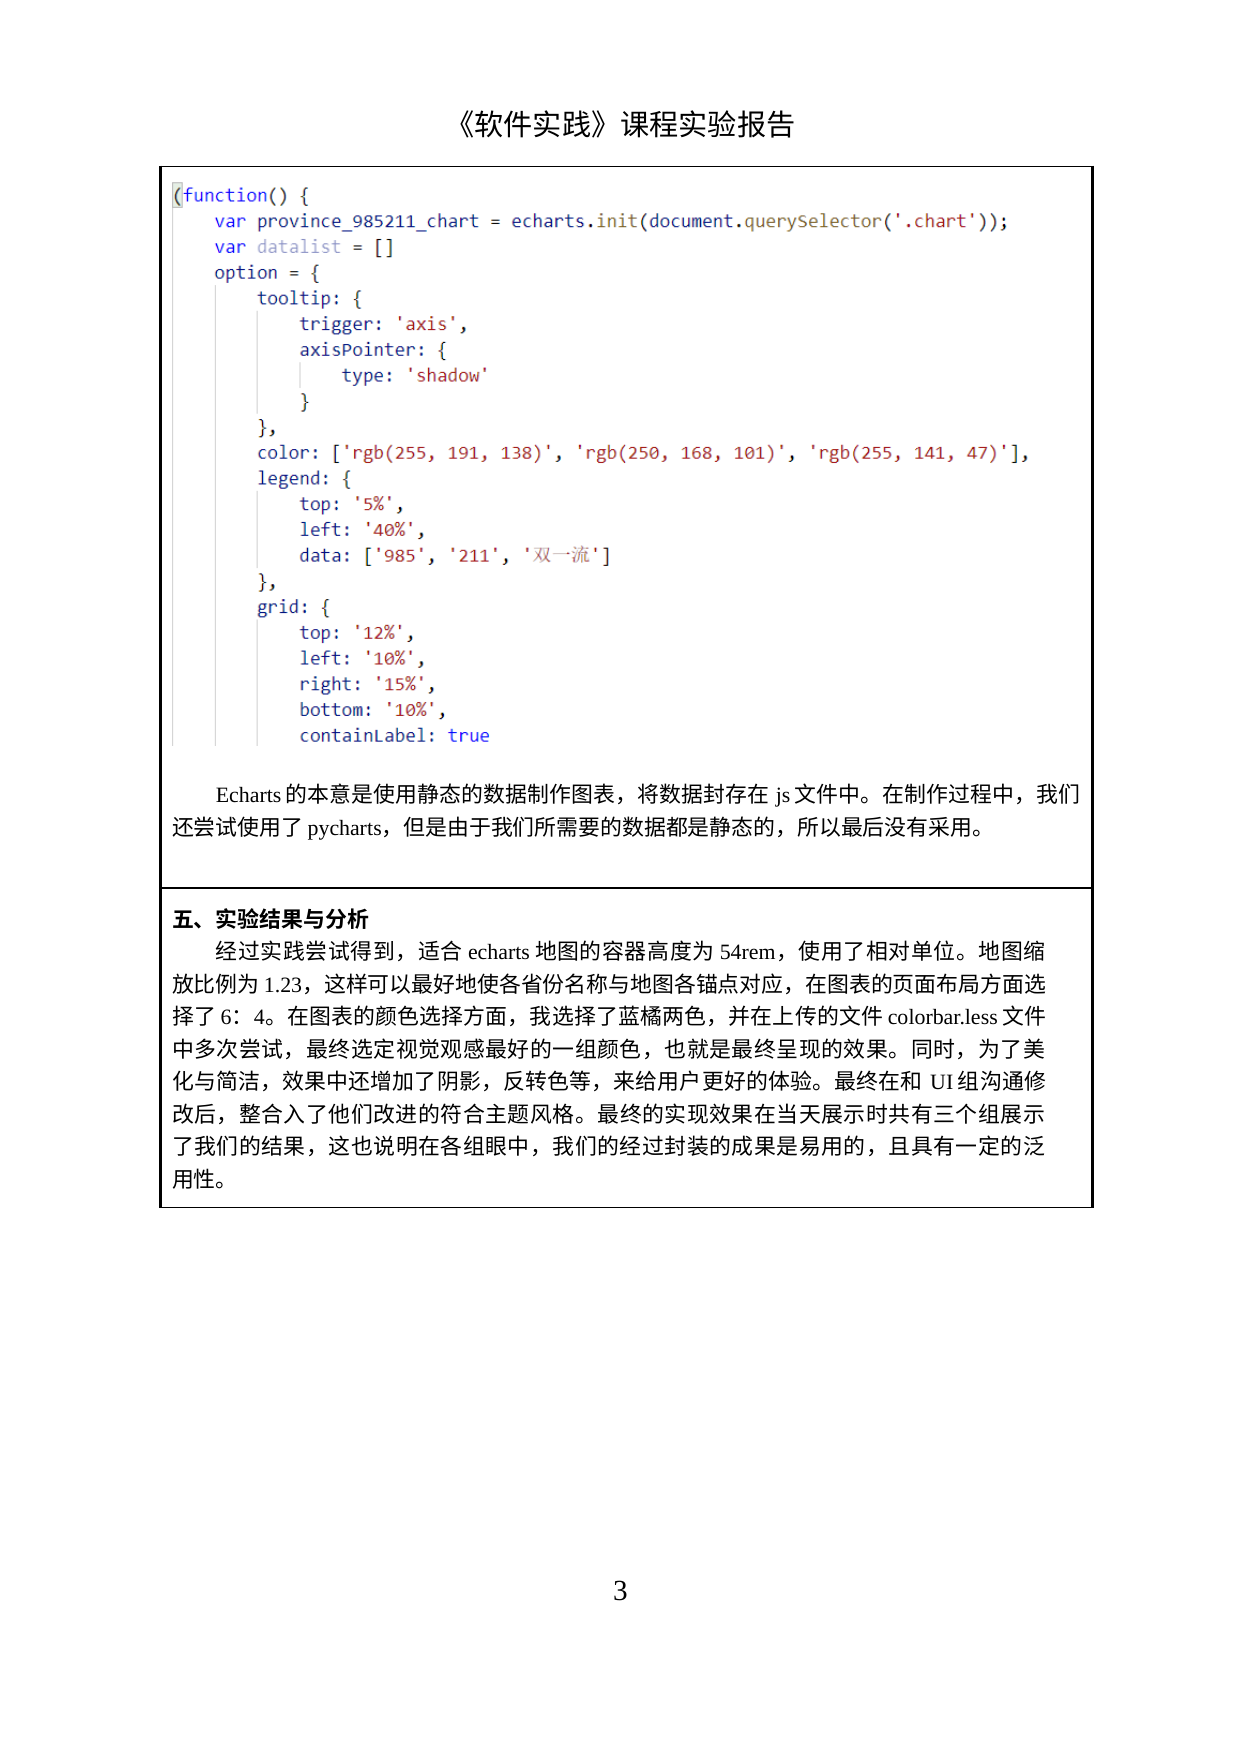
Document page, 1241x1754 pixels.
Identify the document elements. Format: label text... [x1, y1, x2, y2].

picture [171, 179, 1064, 746]
table_cell 五、实验结果与分析 经过实践尝试得到，适合echarts地图的容器高度为54rem，使用了相对单位。地图缩放比例为1.23，这样可以最好地使各省份名称与地图各锚点对应，在图表的页面布局方面选择了6：4。在图表的颜色选择方面，我选择了蓝橘两色，并在上传的文件colorbar.less文件中多次尝试，最终选定视觉观感最好的一组颜色，也就是最终呈现的效果。同时，为了美化与简洁，效果中还增加了阴影，反转色等，来给用户更好的体验。最终在和UI组沟通修改后，整合入了他们改进的符合主题风格。最终的实现效果在当天展示时共有三个组展示了我们的结果，这也说明在各组眼中，我们的经过封装的成果是易用的，且具有一定的泛用性。 [162, 889, 1091, 1207]
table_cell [162, 167, 1091, 887]
